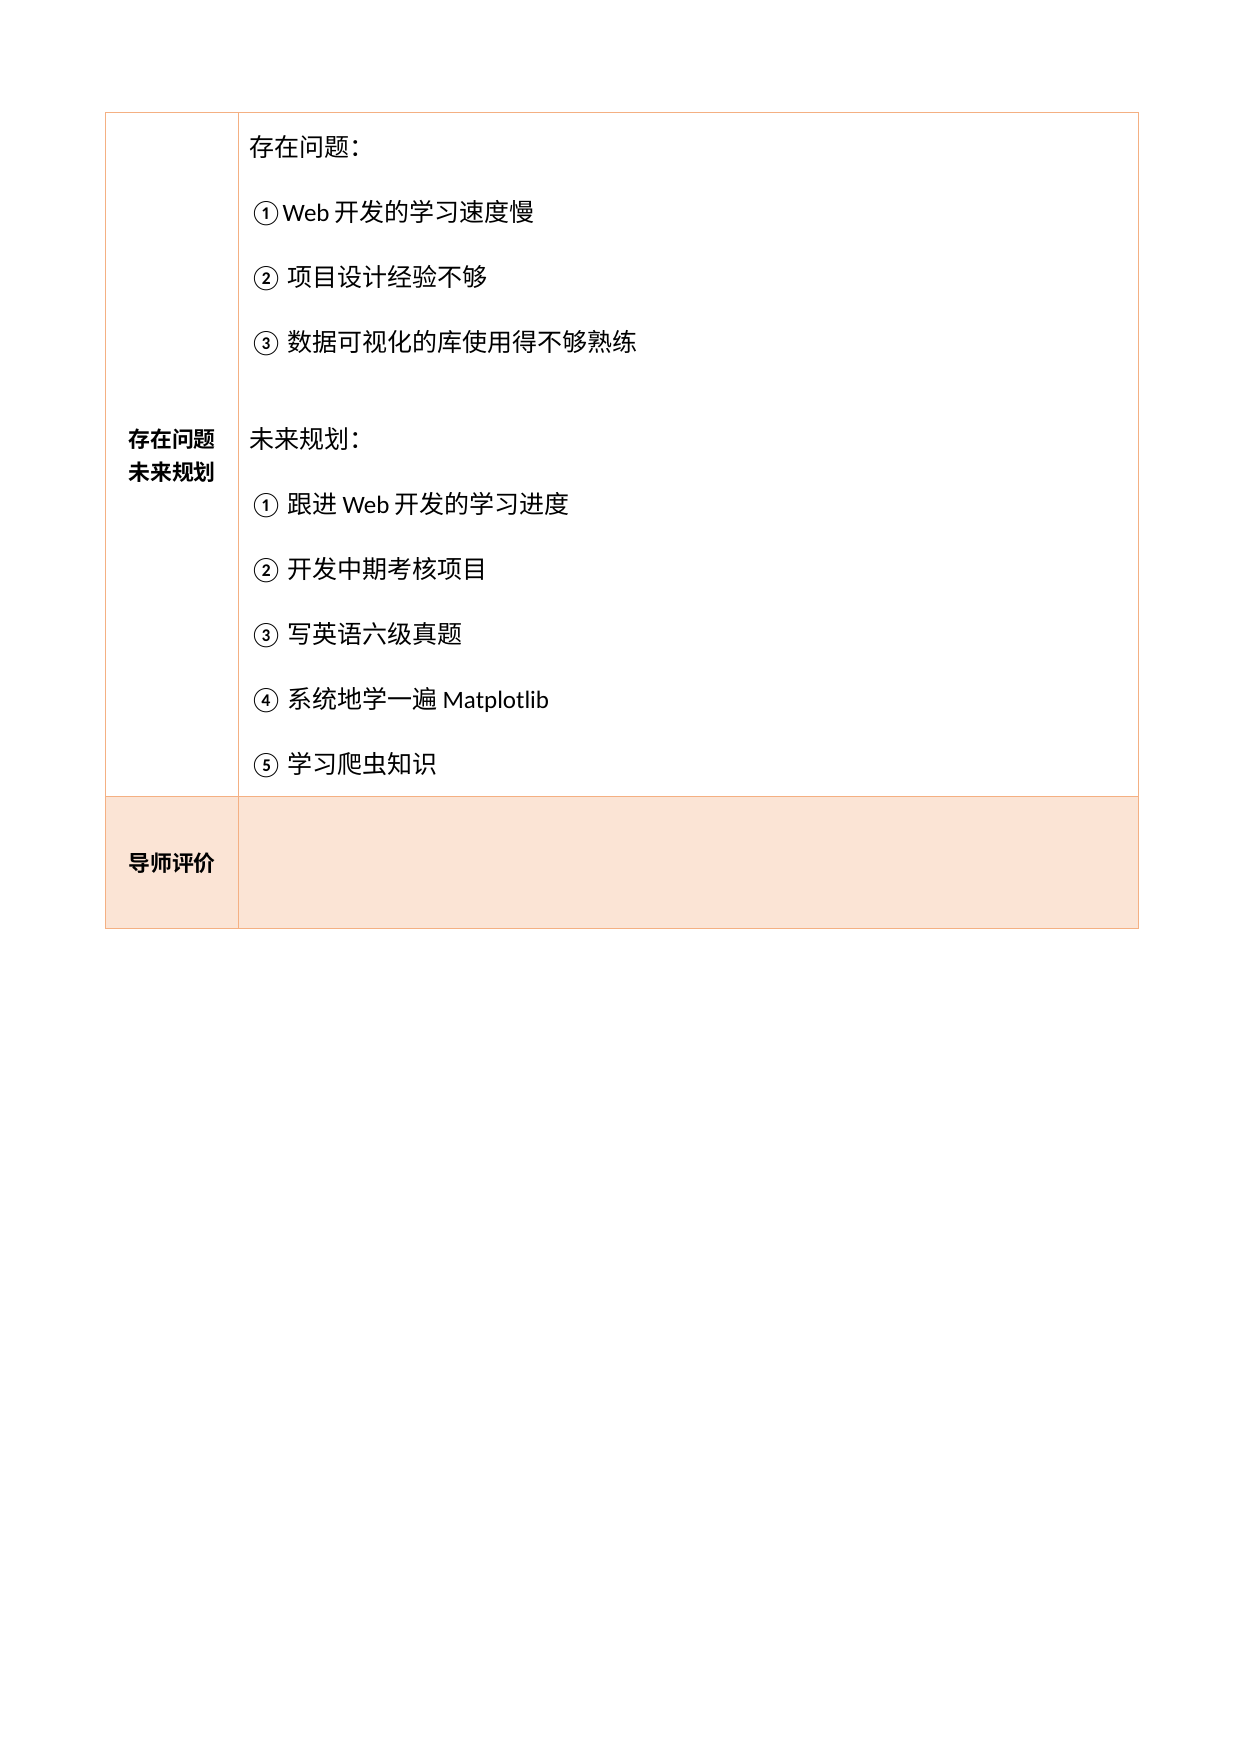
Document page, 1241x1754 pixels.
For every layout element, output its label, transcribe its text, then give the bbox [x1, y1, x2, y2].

table_cell 存在问题 未来规划 [106, 113, 238, 796]
table_cell 存在问题： ①Web开发的学习速度慢 ②项目设计经验不够 ③数据可视化的库使用得不够熟练 未来规划： ①跟进Web开发的学习进度 ②开发中期考核项目 ③写英语六级真题 ④系统地学一遍Matplotlib ⑤学习爬虫知识 [239, 113, 1138, 796]
table_cell [239, 797, 1138, 928]
table_cell 导师评价 [106, 797, 238, 928]
